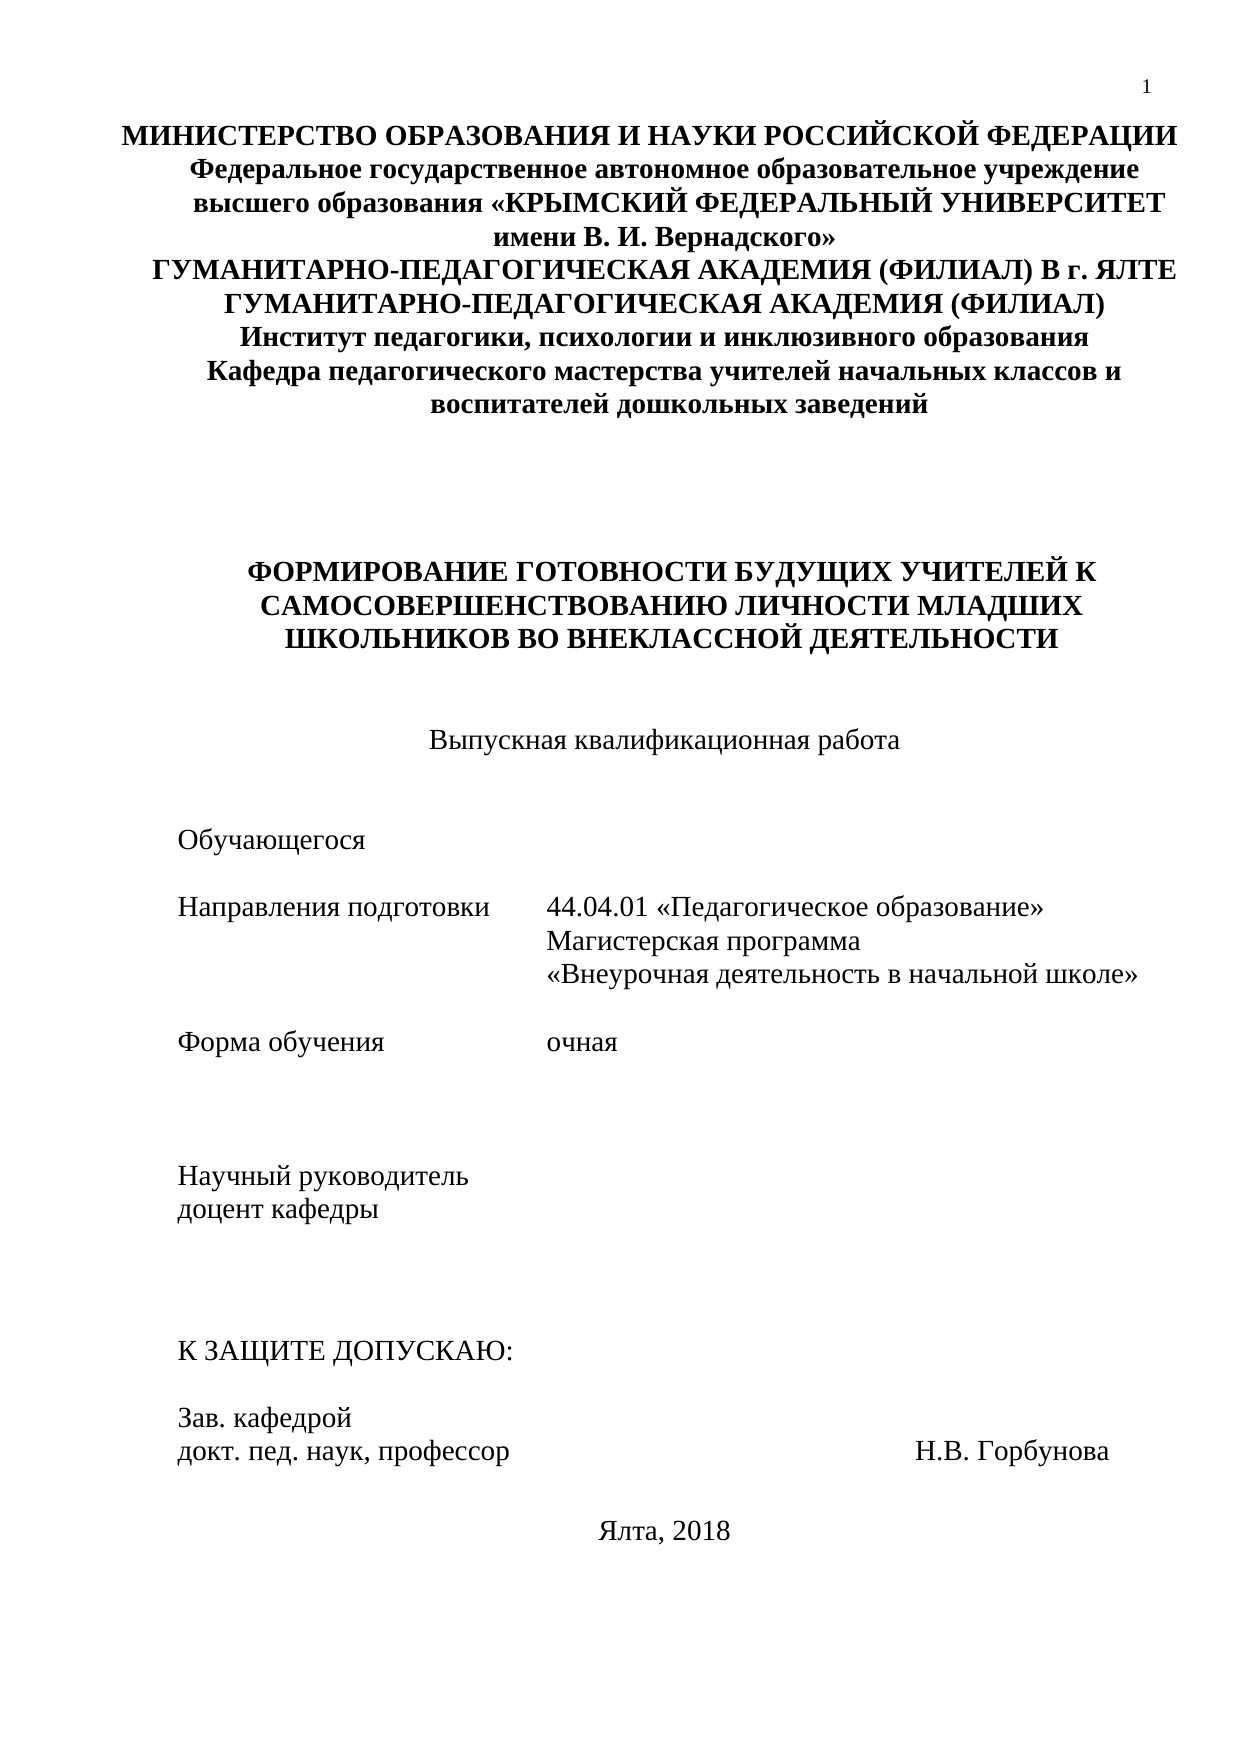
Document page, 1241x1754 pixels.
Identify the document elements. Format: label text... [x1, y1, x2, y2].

text ГУМАНИТАРНО-ПЕДАГОГИЧЕСКАЯ АКАДЕМИЯ (ФИЛИАЛ) В г. ЯЛТЕ [118, 252, 1211, 286]
text ГУМАНИТАРНО-ПЕДАГОГИЧЕСКАЯ АКАДЕМИЯ (ФИЛИАЛ) [148, 286, 1181, 319]
text Ялта, 2018 [177, 1513, 1152, 1547]
text Научный руководитель [177, 1158, 1152, 1191]
text Форма обучения очная [177, 1024, 1152, 1057]
text Кафедра педагогического мастерства учителей начальных классов и воспитателей дошкольных заведений [148, 353, 1181, 420]
text ФОРМИРОВАНИЕ ГОТОВНОСТИ БУДУЩИХ УЧИТЕЛЕЙ К САМОСОВЕРШЕНСТВОВАНИЮ ЛИЧНОСТИ МЛАДШИХ ШКОЛЬНИКОВ ВО ВНЕКЛАССНОЙ ДЕЯТЕЛЬНОСТИ [177, 554, 1166, 655]
text Институт педагогики, психологии и инклюзивного образования [148, 319, 1181, 353]
text МИНИСТЕРСТВО ОБРАЗОВАНИЯ И НАУКИ РОССИЙСКОЙ ФЕДЕРАЦИИ [118, 118, 1181, 152]
text Направления подготовки 44.04.01 «Педагогическое образование» [177, 889, 1152, 923]
text Обучающегося [177, 822, 1152, 856]
text Магистерская программа [546, 923, 1152, 957]
text доцент кафедры [177, 1191, 1152, 1225]
text К ЗАЩИТЕ ДОПУСКАЮ: [177, 1333, 1152, 1366]
text Зав. кафедрой [177, 1400, 1152, 1433]
text докт. пед. наук, профессор Н.В. Горбунова [177, 1433, 1152, 1501]
text Федеральное государственное автономное образовательное учреждение высшего образования «КРЫМСКИЙ ФЕДЕРАЛЬНЫЙ УНИВЕРСИТЕТ [148, 152, 1181, 219]
text Выпускная квалификационная работа [177, 722, 1152, 755]
text имени В. И. Вернадского» [148, 219, 1181, 252]
text «Внеурочная деятельность в начальной школе» [546, 957, 1152, 990]
